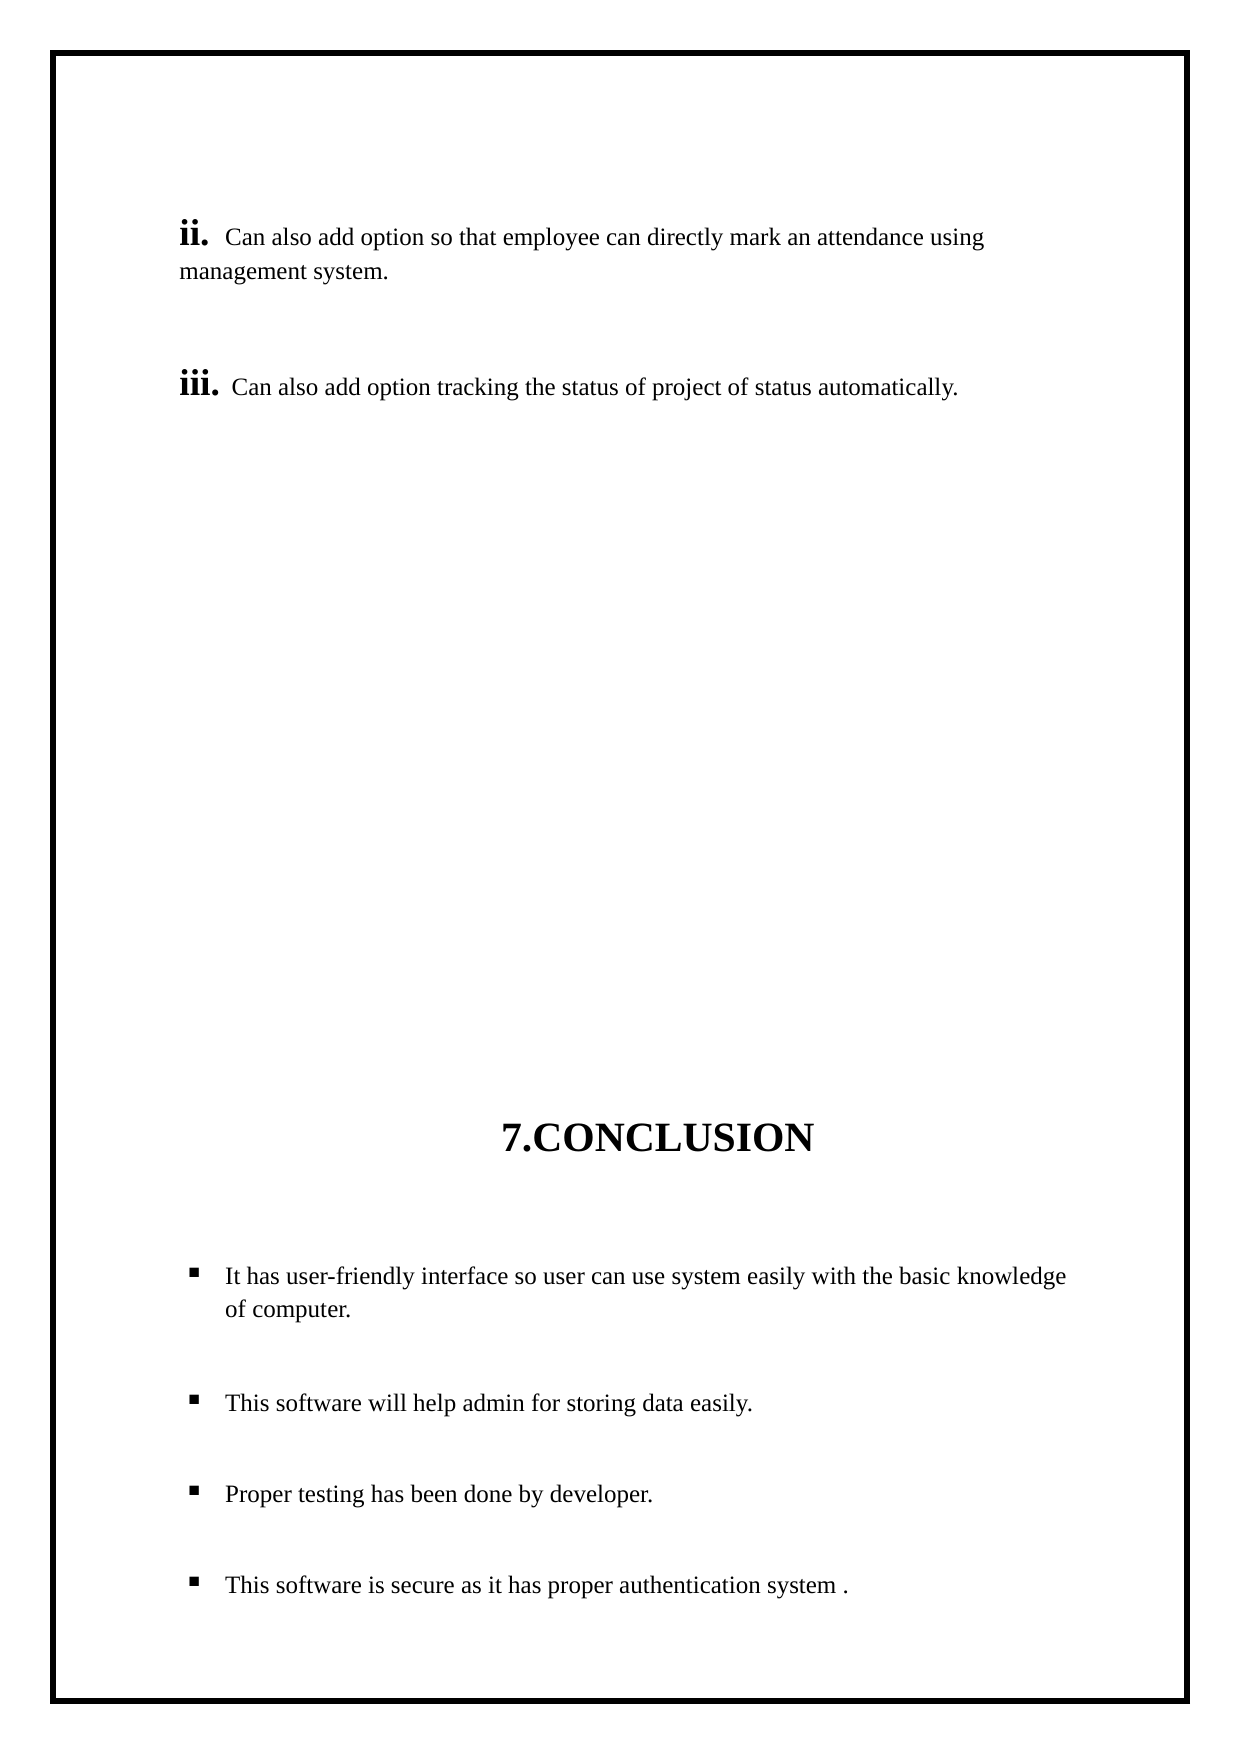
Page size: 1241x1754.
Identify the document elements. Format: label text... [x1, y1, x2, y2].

list This software is secure as it has proper authentication system . [187, 1558, 1090, 1601]
list It has user-friendly interface so user can use system easily with the basic knowledge of computer. [187, 1249, 1090, 1323]
list This software will help admin for storing data easily. [187, 1376, 1090, 1419]
list Can also add option tracking the status of project of status automatically. [179, 360, 1089, 403]
text 7.CONCLUSION [225, 1112, 1090, 1160]
list Proper testing has been done by developer. [187, 1467, 1090, 1510]
list Can also add option so that employee can directly mark an attendance using management system. [179, 210, 1089, 285]
